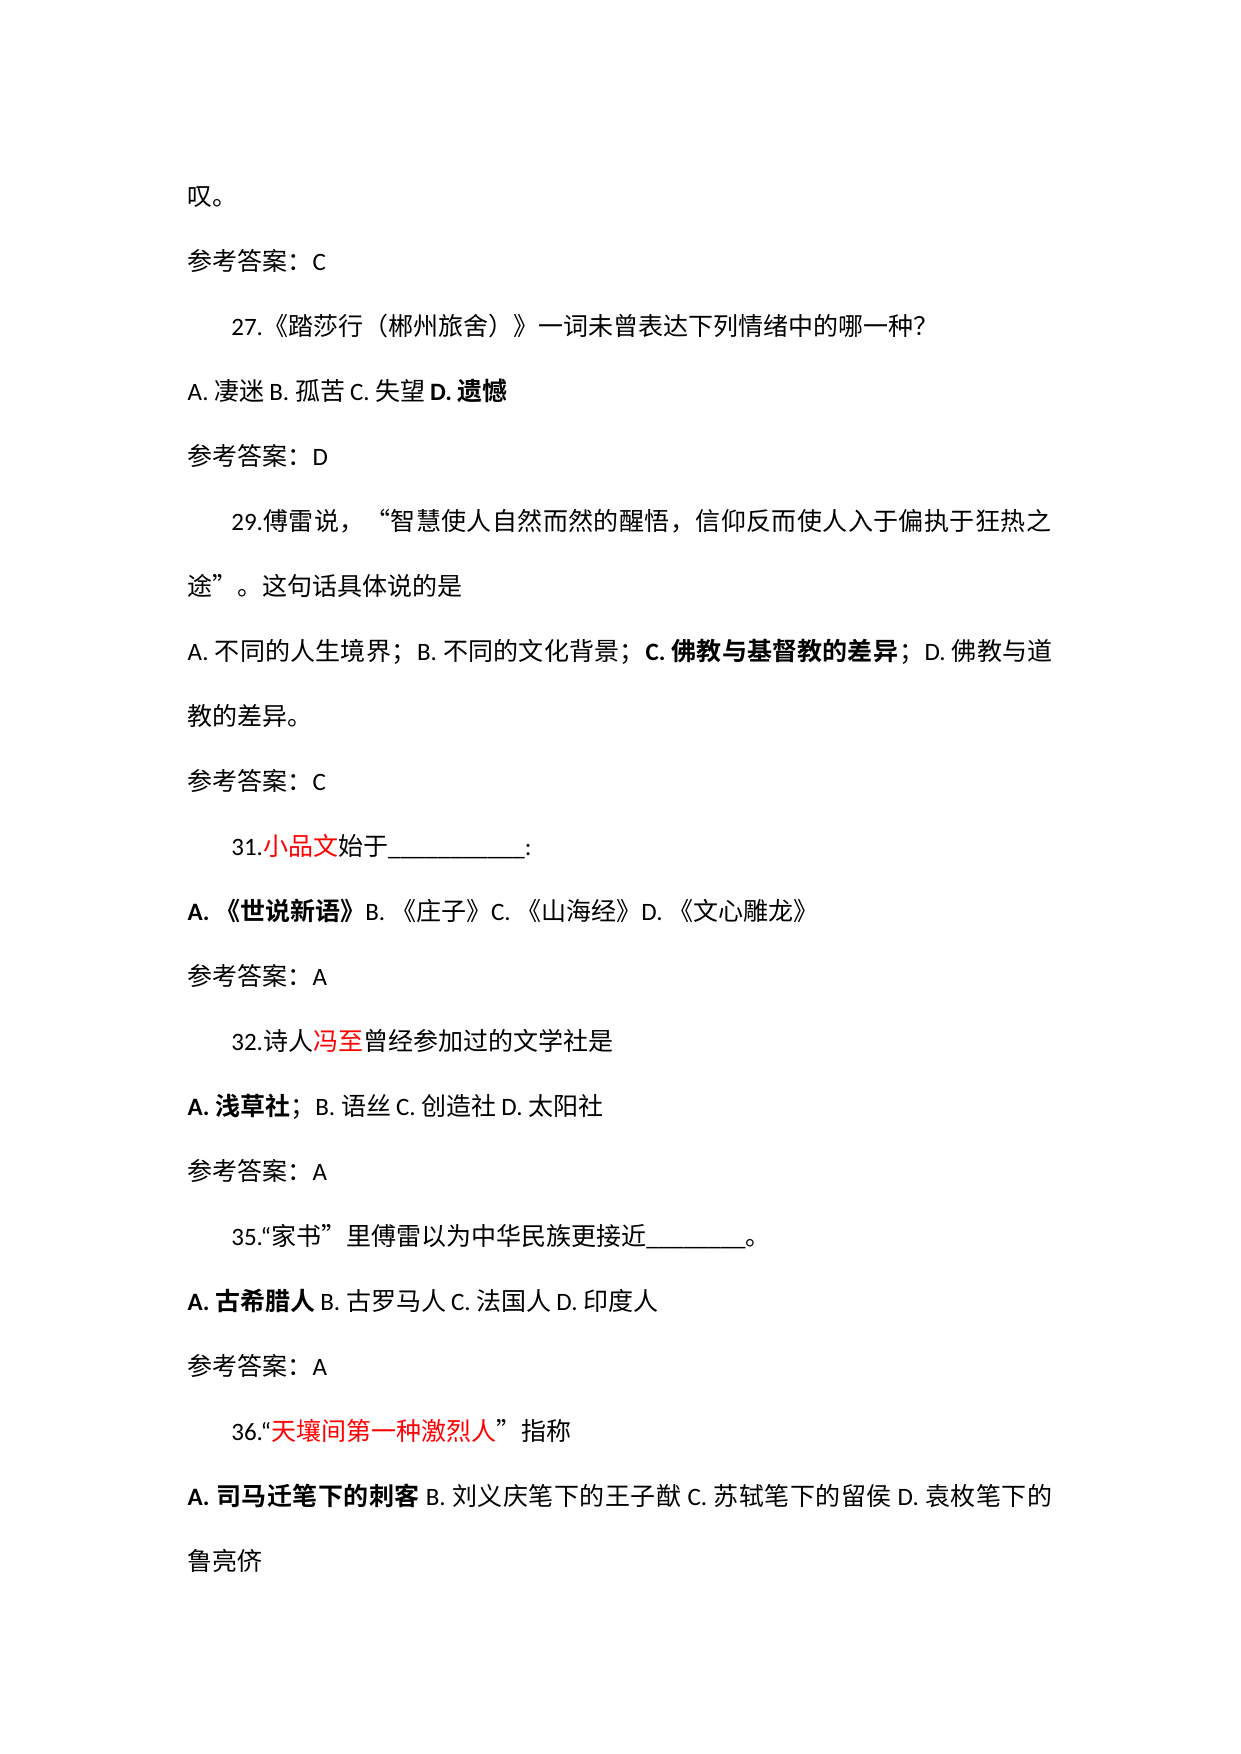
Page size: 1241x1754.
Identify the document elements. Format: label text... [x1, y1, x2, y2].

text 31.小品文始于___________: [187, 812, 1053, 877]
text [187, 162, 1053, 227]
text A. 不同的人生境界；B. 不同的文化背景；C. 佛教与基督教的差异；D. 佛教与道教的差异。 [187, 617, 1053, 747]
text 参考答案：A [187, 1332, 1053, 1397]
text 35.“家书”里傅雷以为中华民族更接近________。 [187, 1202, 1053, 1267]
text 36.“天壤间第一种激烈人”指称 [187, 1397, 1053, 1462]
text 参考答案：C [187, 747, 1053, 812]
text 参考答案：A [187, 942, 1053, 1007]
text A. 《世说新语》B. 《庄子》C. 《山海经》D. 《文心雕龙》 [187, 877, 1053, 942]
text A. 浅草社；B. 语丝C. 创造社D. 太阳社 [187, 1072, 1053, 1137]
text 32.诗人冯至曾经参加过的文学社是 [187, 1007, 1053, 1072]
text A. 司马迁笔下的刺客B. 刘义庆笔下的王子猷C. 苏轼笔下的留侯D. 袁枚笔下的鲁亮侪 [187, 1462, 1053, 1592]
text 参考答案：A [187, 1137, 1053, 1202]
text A. 古希腊人B. 古罗马人C. 法国人D. 印度人 [187, 1267, 1053, 1332]
text 29.傅雷说，“智慧使人自然而然的醒悟，信仰反而使人入于偏执于狂热之途”。这句话具体说的是 [187, 487, 1053, 617]
text 27.《踏莎行（郴州旅舍）》一词未曾表达下列情绪中的哪一种？ [187, 292, 1053, 357]
text 参考答案：D [187, 422, 1053, 487]
text 参考答案：C [187, 227, 1053, 292]
text A. 凄迷B. 孤苦C. 失望D. 遗憾 [187, 357, 1053, 422]
